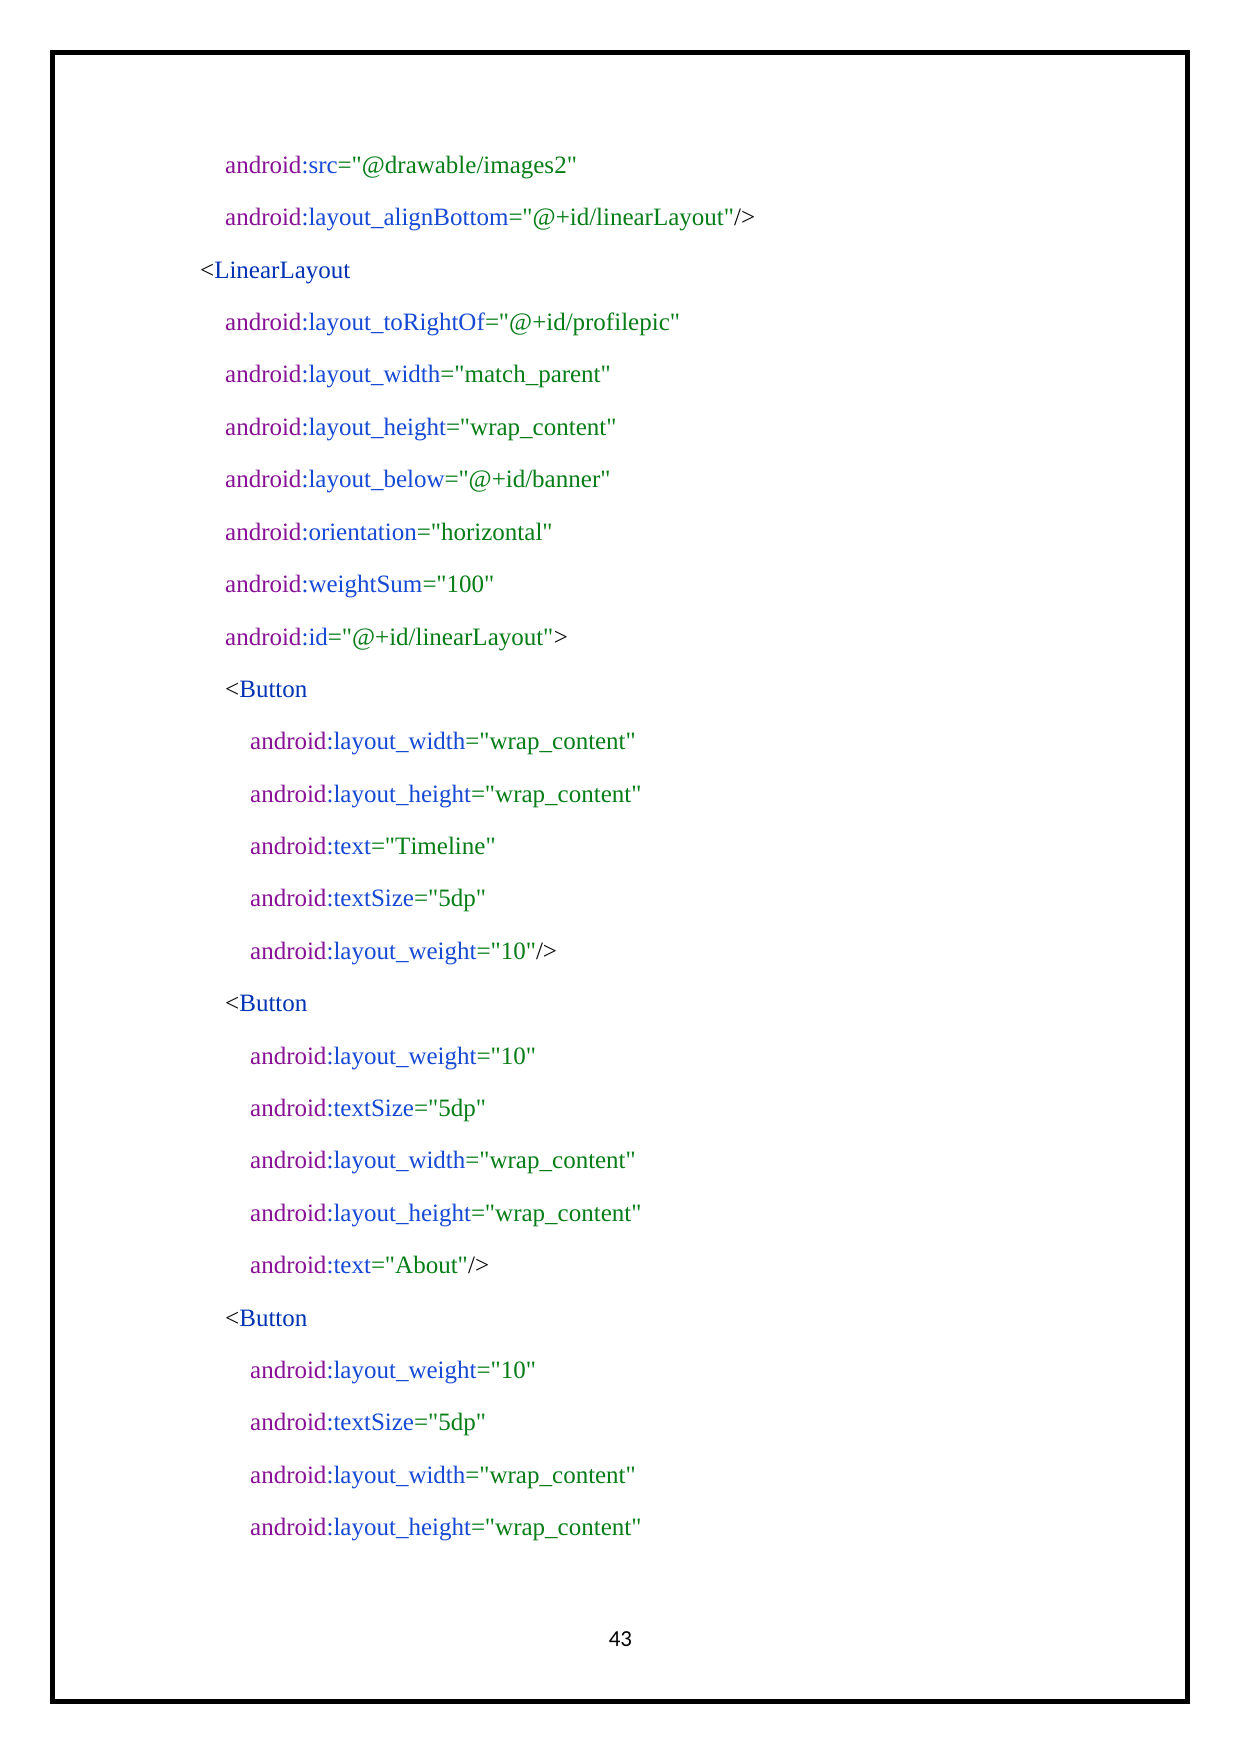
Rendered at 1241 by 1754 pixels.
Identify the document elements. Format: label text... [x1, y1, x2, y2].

text android:src="@drawable/images2" [150, 150, 1090, 202]
text android:text="Timeline" [150, 831, 1090, 883]
text android:layout_toRightOf="@+id/profilepic" [150, 307, 1090, 359]
text android:layout_width="wrap_content" [150, 1146, 1090, 1198]
text <Button [150, 674, 1090, 726]
text android:layout_weight="10" [150, 1355, 1090, 1407]
text <Button [150, 1303, 1090, 1355]
text <LinearLayout [150, 255, 1090, 307]
text android:layout_height="wrap_content" [150, 412, 1090, 464]
text <Button [150, 988, 1090, 1041]
text android:textSize="5dp" [150, 883, 1090, 936]
text android:layout_width="match_parent" [150, 359, 1090, 412]
text android:layout_weight="10"/> [150, 936, 1090, 988]
text android:layout_weight="10" [150, 1041, 1090, 1093]
text android:layout_height="wrap_content" [150, 1198, 1090, 1250]
text android:weightSum="100" [150, 569, 1090, 622]
text android:layout_alignBottom="@+id/linearLayout"/> [150, 202, 1090, 255]
text android:id="@+id/linearLayout"> [150, 622, 1090, 674]
text android:layout_height="wrap_content" [150, 1512, 1090, 1565]
text android:layout_width="wrap_content" [150, 1460, 1090, 1512]
text android:layout_height="wrap_content" [150, 779, 1090, 831]
text android:layout_below="@+id/banner" [150, 464, 1090, 517]
text android:textSize="5dp" [150, 1093, 1090, 1146]
text android:text="About"/> [150, 1250, 1090, 1303]
text android:layout_width="wrap_content" [150, 726, 1090, 779]
text android:textSize="5dp" [150, 1407, 1090, 1460]
text android:orientation="horizontal" [150, 517, 1090, 569]
